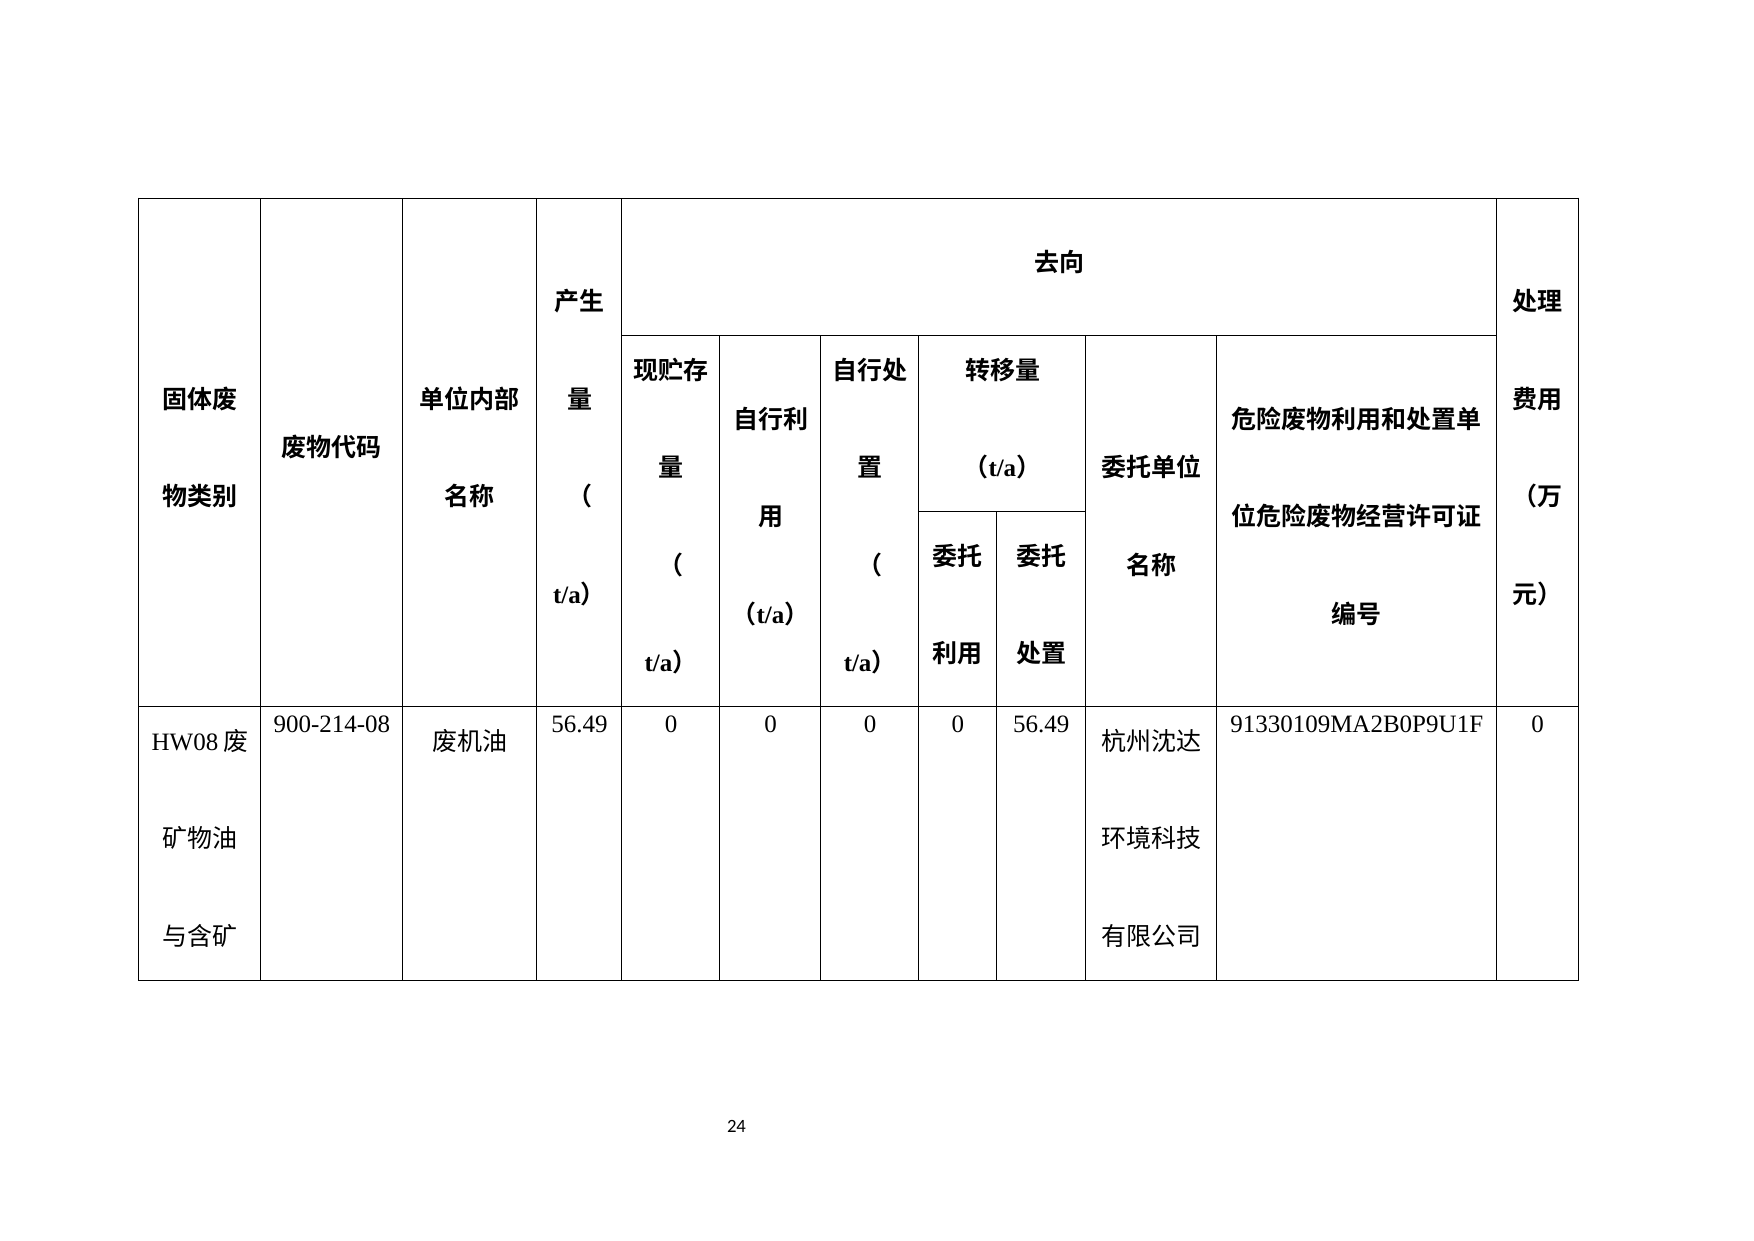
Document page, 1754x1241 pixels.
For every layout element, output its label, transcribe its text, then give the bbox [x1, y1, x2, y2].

table_cell 转移量（t/a） [919, 336, 1085, 511]
table_header 去向 [622, 199, 1496, 335]
table_cell 自行处置（t/a） [821, 336, 918, 706]
table_cell 废机油 [403, 707, 536, 979]
table_cell 0 [622, 707, 719, 979]
table_cell 900-214-08 [261, 707, 402, 979]
table_cell HW08废矿物油与含矿物油废物 [139, 707, 260, 979]
table_cell 0 [821, 707, 918, 979]
table_cell 56.49 [537, 707, 621, 979]
table_header 单位内部名称 [403, 199, 536, 706]
table_cell 危险废物利用和处置单位危险废物经营许可证编号 [1217, 336, 1496, 706]
table_cell 0 [919, 707, 996, 979]
table_cell 杭州沈达环境科技有限公司 [1086, 707, 1216, 979]
table_cell 委托利用 [919, 512, 996, 706]
table_header 处理费用（万元） [1497, 199, 1578, 706]
table_cell 0 [720, 707, 820, 979]
table_cell 委托单位名称 [1086, 336, 1216, 706]
table_cell 自行利用（t/a） [720, 336, 820, 706]
table_header 固体废物类别 [139, 199, 260, 706]
table_cell 委托处置 [997, 512, 1085, 706]
table_cell 91330109MA2B0P9U1F [1217, 707, 1496, 979]
table_header 废物代码 [261, 199, 402, 706]
table_cell 现贮存量（t/a） [622, 336, 719, 706]
table_cell 0 [1497, 707, 1578, 979]
table_header 产生量（t/a） [537, 199, 621, 706]
table_cell 56.49 [997, 707, 1085, 979]
